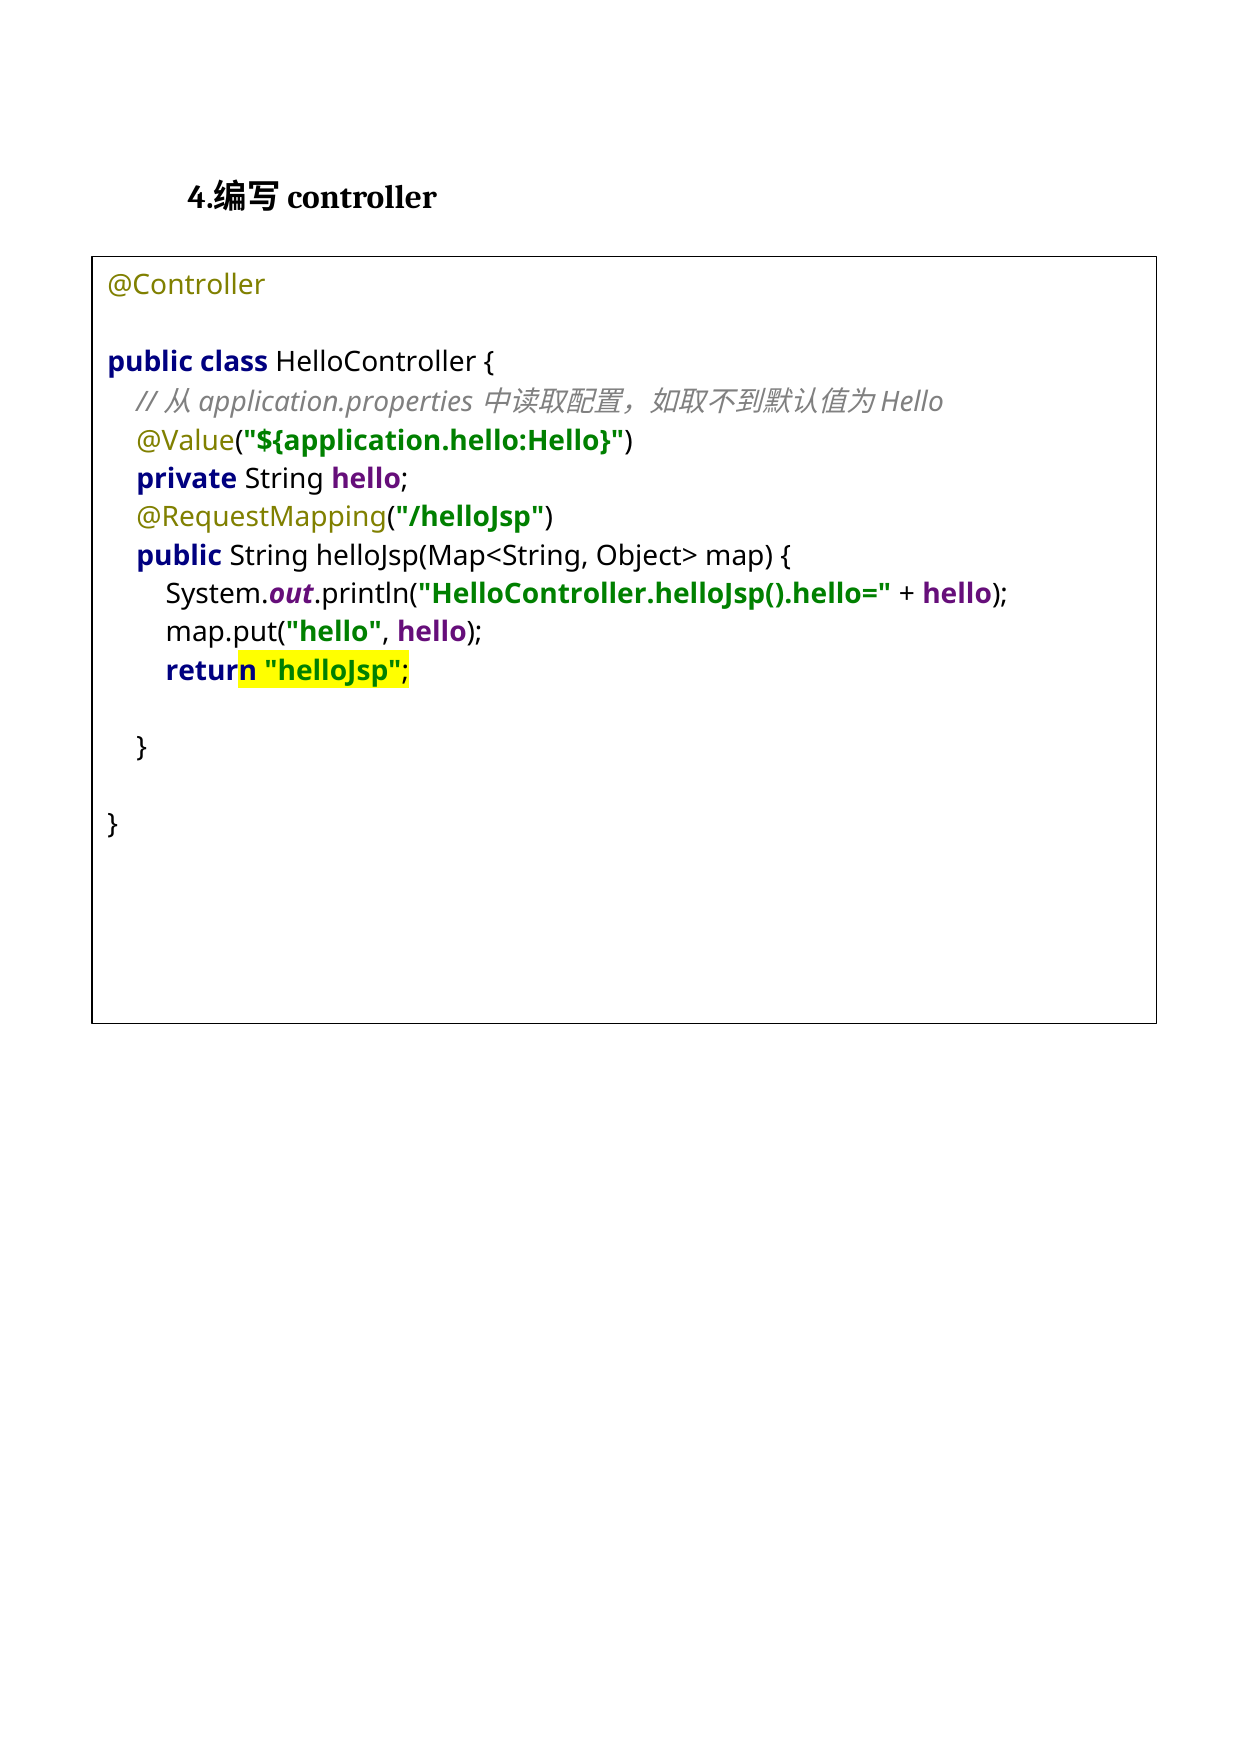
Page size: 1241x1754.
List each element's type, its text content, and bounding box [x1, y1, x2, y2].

subtitle 4.编写controller [187, 162, 1053, 227]
